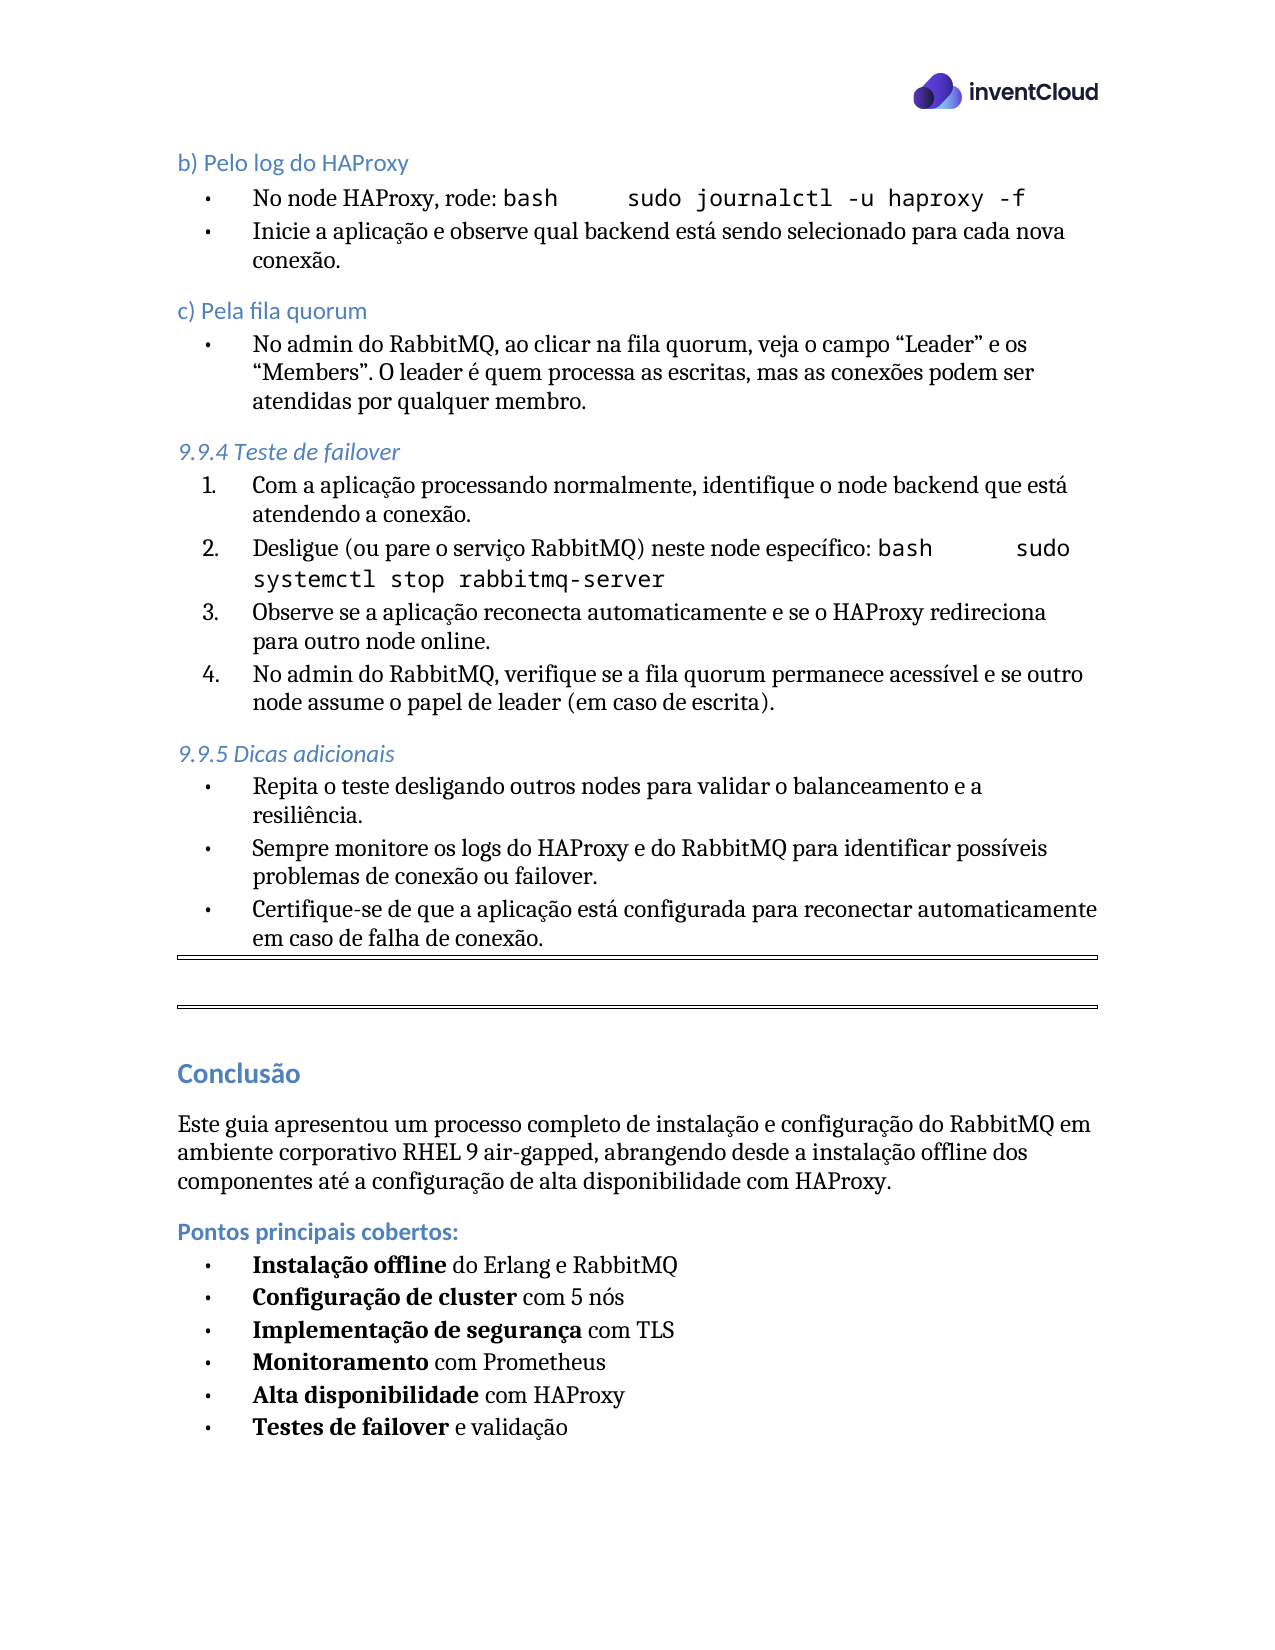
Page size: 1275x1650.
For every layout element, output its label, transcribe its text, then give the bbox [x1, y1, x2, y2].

list Configuração de cluster com 5 nós [202, 1283, 1098, 1312]
subtitle c) Pela fila quorum [177, 295, 1098, 326]
list No node HAProxy, rode: bash sudo journalctl -u haproxy -f [202, 182, 1098, 213]
list No admin do RabbitMQ, verifique se a fila quorum permanece acessível e se outro node assume o papel de leader (em caso de escrita). [202, 659, 1098, 717]
list Implementação de segurança com TLS [202, 1316, 1098, 1344]
text Este guia apresentou um processo completo de instalação e configuração do RabbitMQ em ambiente corporativo RHEL 9 air-gapped, abrangendo desde a instalação offline dos componentes até a configuração de alta disponibilidade com HAProxy. [177, 1109, 1098, 1196]
list No admin do RabbitMQ, ao clicar na fila quorum, veja o campo “Leader” e os “Members”. O leader é quem processa as escritas, mas as conexões podem ser atendidas por qualquer membro. [202, 329, 1098, 416]
list Repita o teste desligando outros nodes para validar o balanceamento e a resiliência. [202, 772, 1098, 830]
subtitle Pontos principais cobertos: [177, 1217, 1098, 1247]
list Alta disponibilidade com HAProxy [202, 1381, 1098, 1409]
list Certifique-se de que a aplicação está configurada para reconectar automaticamente em caso de falha de conexão. [202, 895, 1098, 952]
list Com a aplicação processando normalmente, identifique o node backend que está atendendo a conexão. [202, 471, 1098, 528]
subtitle b) Pelo log do HAProxy [177, 148, 1098, 178]
list Testes de failover e validação [202, 1413, 1098, 1442]
list Observe se a aplicação reconecta automaticamente e se o HAProxy redireciona para outro node online. [202, 598, 1098, 656]
subtitle 9.9.4 Teste de failover [177, 437, 1098, 467]
list Monitoramento com Prometheus [202, 1348, 1098, 1377]
list Sempre monitore os logs do HAProxy e do RabbitMQ para identificar possíveis problemas de conexão ou failover. [202, 833, 1098, 891]
list Instalação offline do Erlang e RabbitMQ [202, 1251, 1098, 1279]
list Desligue (ou pare o serviço RabbitMQ) neste node específico: bash sudo systemctl stop rabbitmq-server [202, 532, 1098, 594]
subtitle Conclusão [177, 1055, 1098, 1091]
subtitle 9.9.5 Dicas adicionais [177, 738, 1098, 768]
picture [913, 73, 1098, 109]
list Inicie a aplicação e observe qual backend está sendo selecionado para cada nova conexão. [202, 217, 1098, 274]
